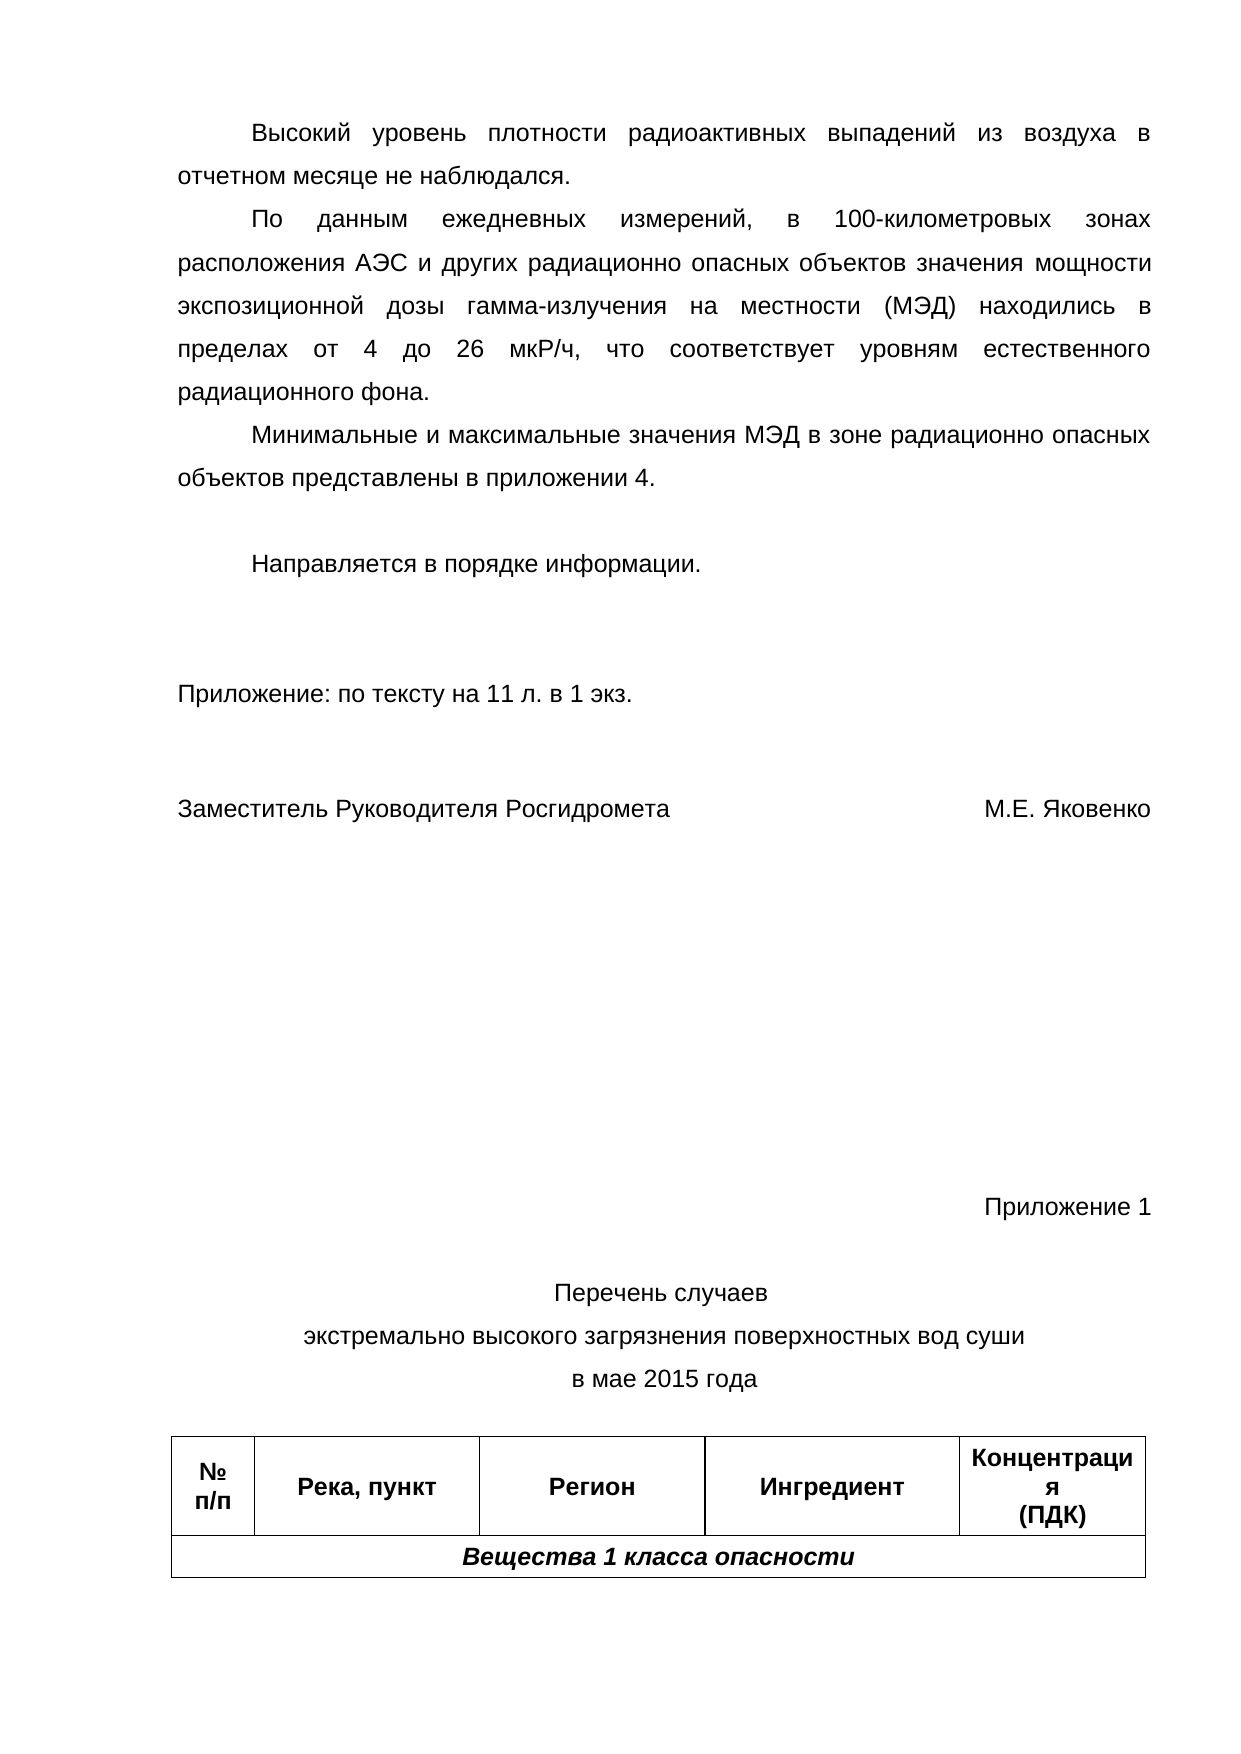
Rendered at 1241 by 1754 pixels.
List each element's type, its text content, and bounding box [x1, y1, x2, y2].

subtitle Приложение 1 [177, 1191, 1152, 1220]
table_header Ингредиент [706, 1437, 959, 1535]
text Направляется в порядке информации. [177, 549, 1152, 578]
table_header Концентрация (ПДК) [960, 1437, 1145, 1535]
table_cell Вещества 1 класса опасности [172, 1536, 1145, 1577]
table_header Регион [480, 1437, 704, 1535]
text Приложение: по тексту на 11 л. в 1 экз. [177, 679, 1152, 707]
text Минимальные и максимальные значения МЭД в зоне радиационно опасных объектов представлены в приложении 4. [177, 420, 1152, 492]
text Заместитель Руководителя Росгидромета М.Е. Яковенко [177, 794, 1152, 822]
text Перечень случаев экстремально высокого загрязнения поверхностных вод суши в мае 2015 года [177, 1278, 1152, 1393]
table_header № п/п [172, 1437, 254, 1535]
text Высокий уровень плотности радиоактивных выпадений из воздуха в отчетном месяце не наблюдался. [177, 118, 1152, 190]
text По данным ежедневных измерений, в 100-километровых зонах расположения АЭС и других радиационно опасных объектов значения мощности экспозиционной дозы гамма-излучения на местности (МЭД) находились в пределах от 4 до 26 мкР/ч, что соответствует уровням естественного радиационного фона. [177, 204, 1152, 406]
table_header Река, пункт [255, 1437, 479, 1535]
